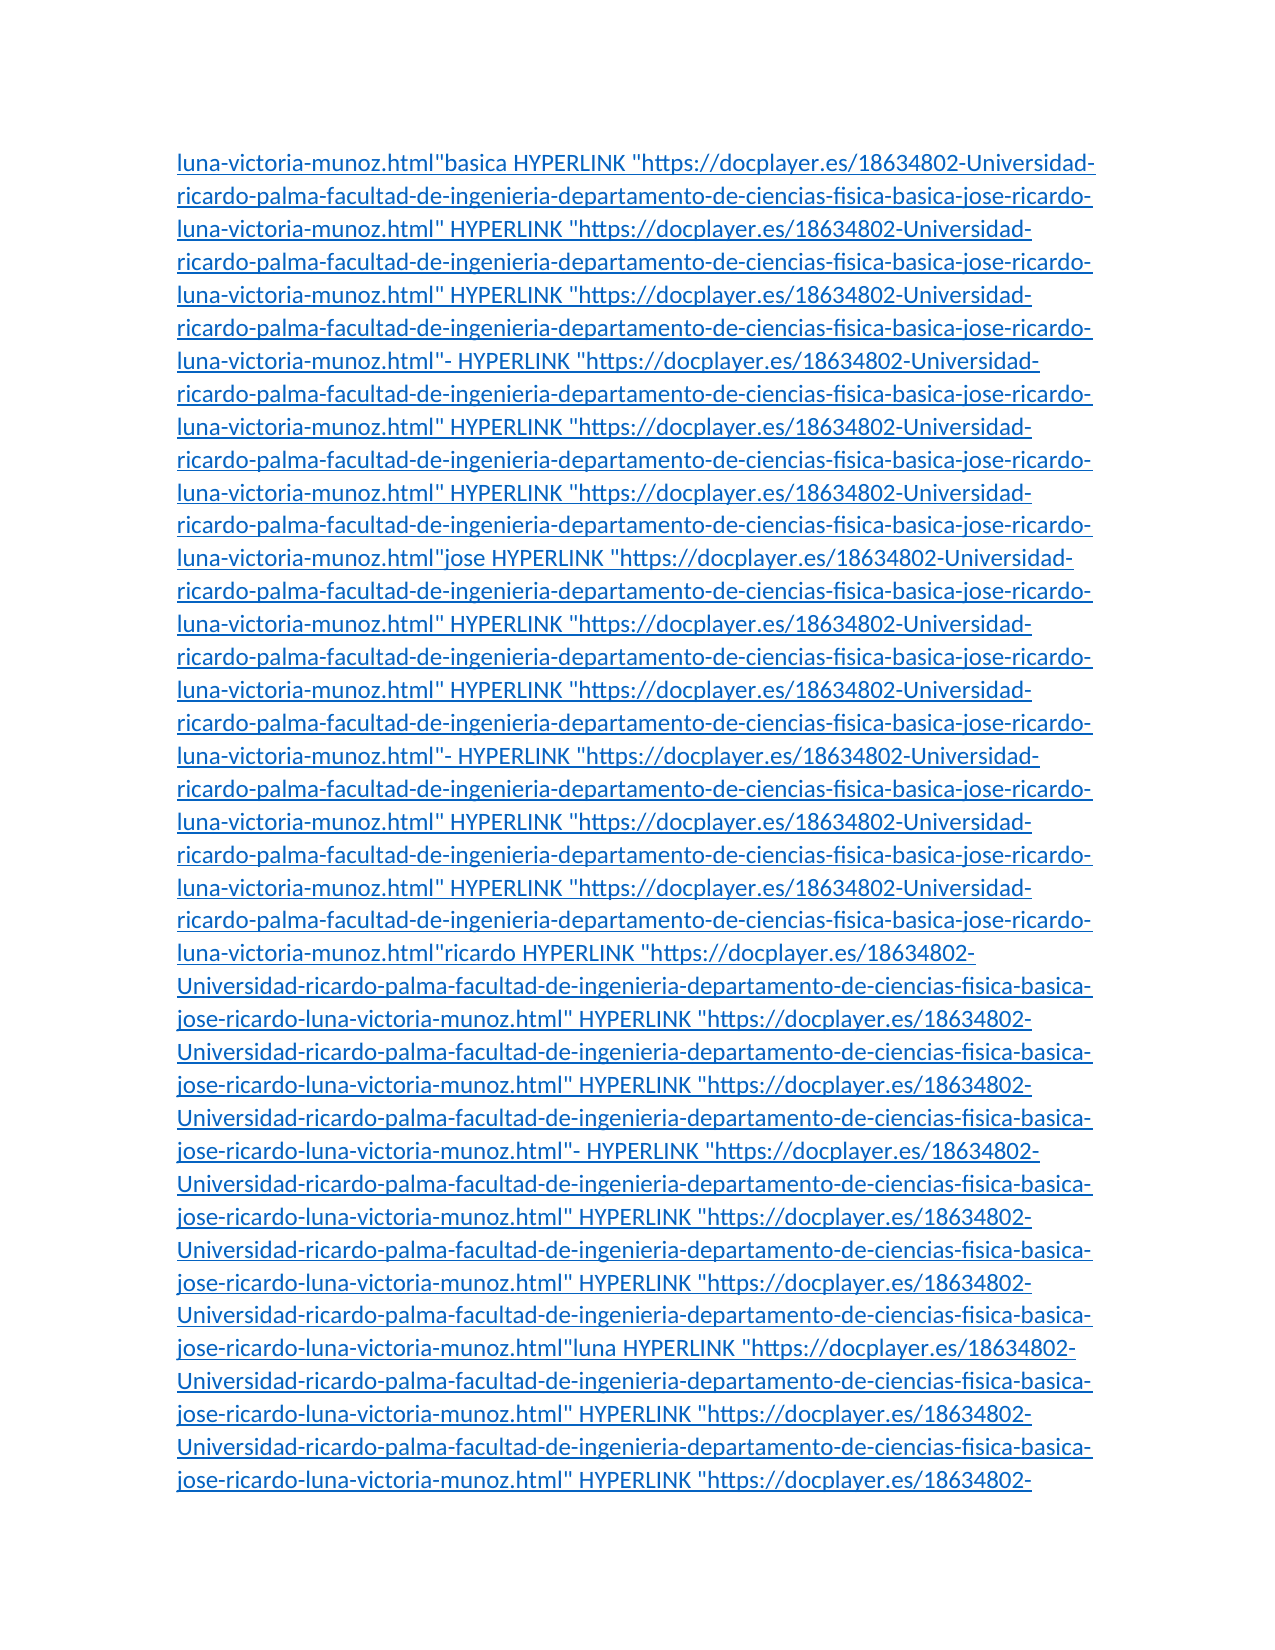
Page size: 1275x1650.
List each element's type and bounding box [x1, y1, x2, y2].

text [176, 148, 1098, 1495]
